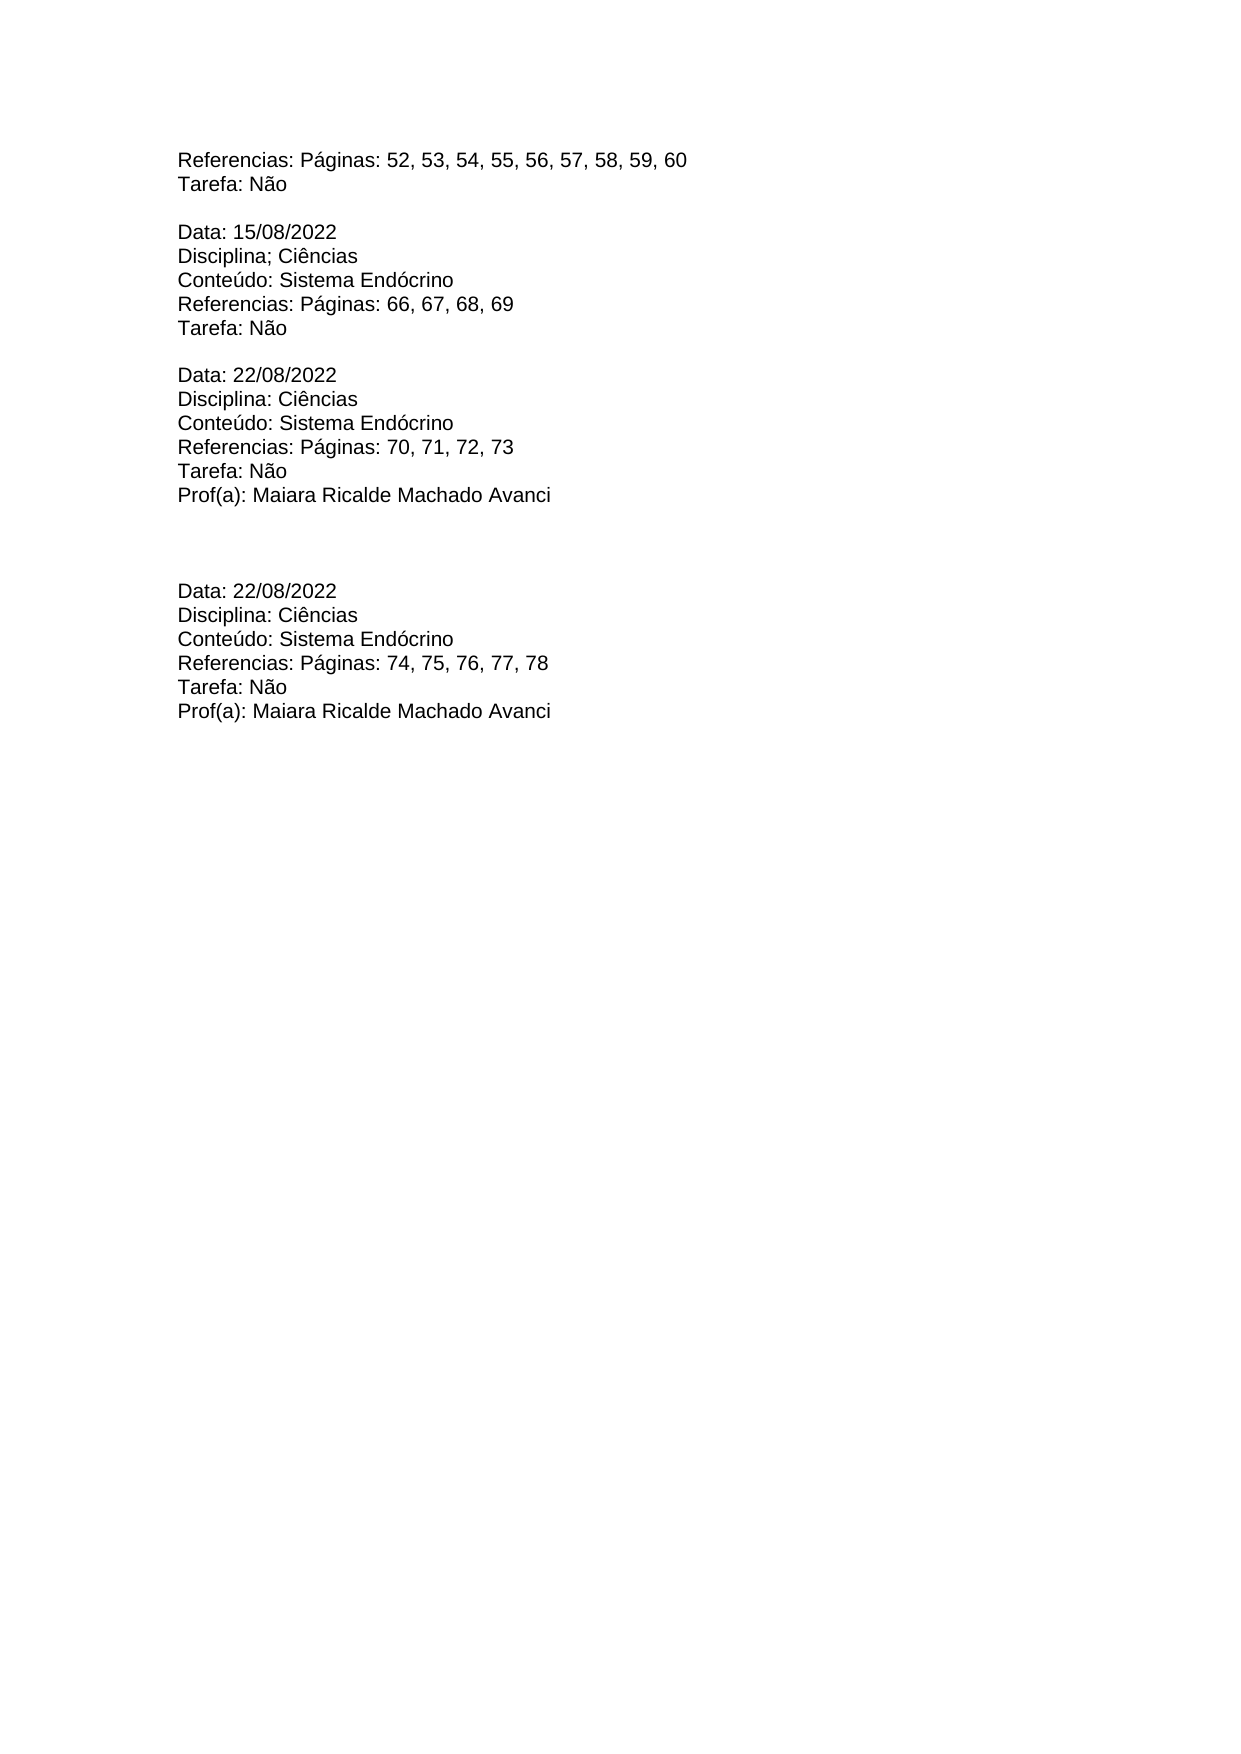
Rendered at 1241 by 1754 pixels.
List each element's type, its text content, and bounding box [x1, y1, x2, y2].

text Tarefa: Não [177, 172, 1063, 196]
text Tarefa: Não [177, 459, 1063, 483]
text Referencias: Páginas: 70, 71, 72, 73 [177, 435, 1063, 459]
text Disciplina; Ciências [177, 243, 1063, 267]
text Conteúdo: Sistema Endócrino [177, 267, 1063, 291]
text Prof(a): Maiara Ricalde Machado Avanci [177, 699, 1063, 723]
text Tarefa: Não [177, 675, 1063, 699]
text Prof(a): Maiara Ricalde Machado Avanci [177, 483, 1063, 507]
text Tarefa: Não [177, 315, 1063, 339]
text Data: 22/08/2022 [177, 579, 1063, 603]
text Data: 15/08/2022 [177, 219, 1063, 243]
text Referencias: Páginas: 74, 75, 76, 77, 78 [177, 651, 1063, 675]
text Conteúdo: Sistema Endócrino [177, 627, 1063, 651]
text Disciplina: Ciências [177, 387, 1063, 411]
text Data: 22/08/2022 [177, 363, 1063, 387]
text Referencias: Páginas: 52, 53, 54, 55, 56, 57, 58, 59, 60 [177, 148, 1063, 172]
text Referencias: Páginas: 66, 67, 68, 69 [177, 291, 1063, 315]
text Conteúdo: Sistema Endócrino [177, 411, 1063, 435]
text Disciplina: Ciências [177, 603, 1063, 627]
